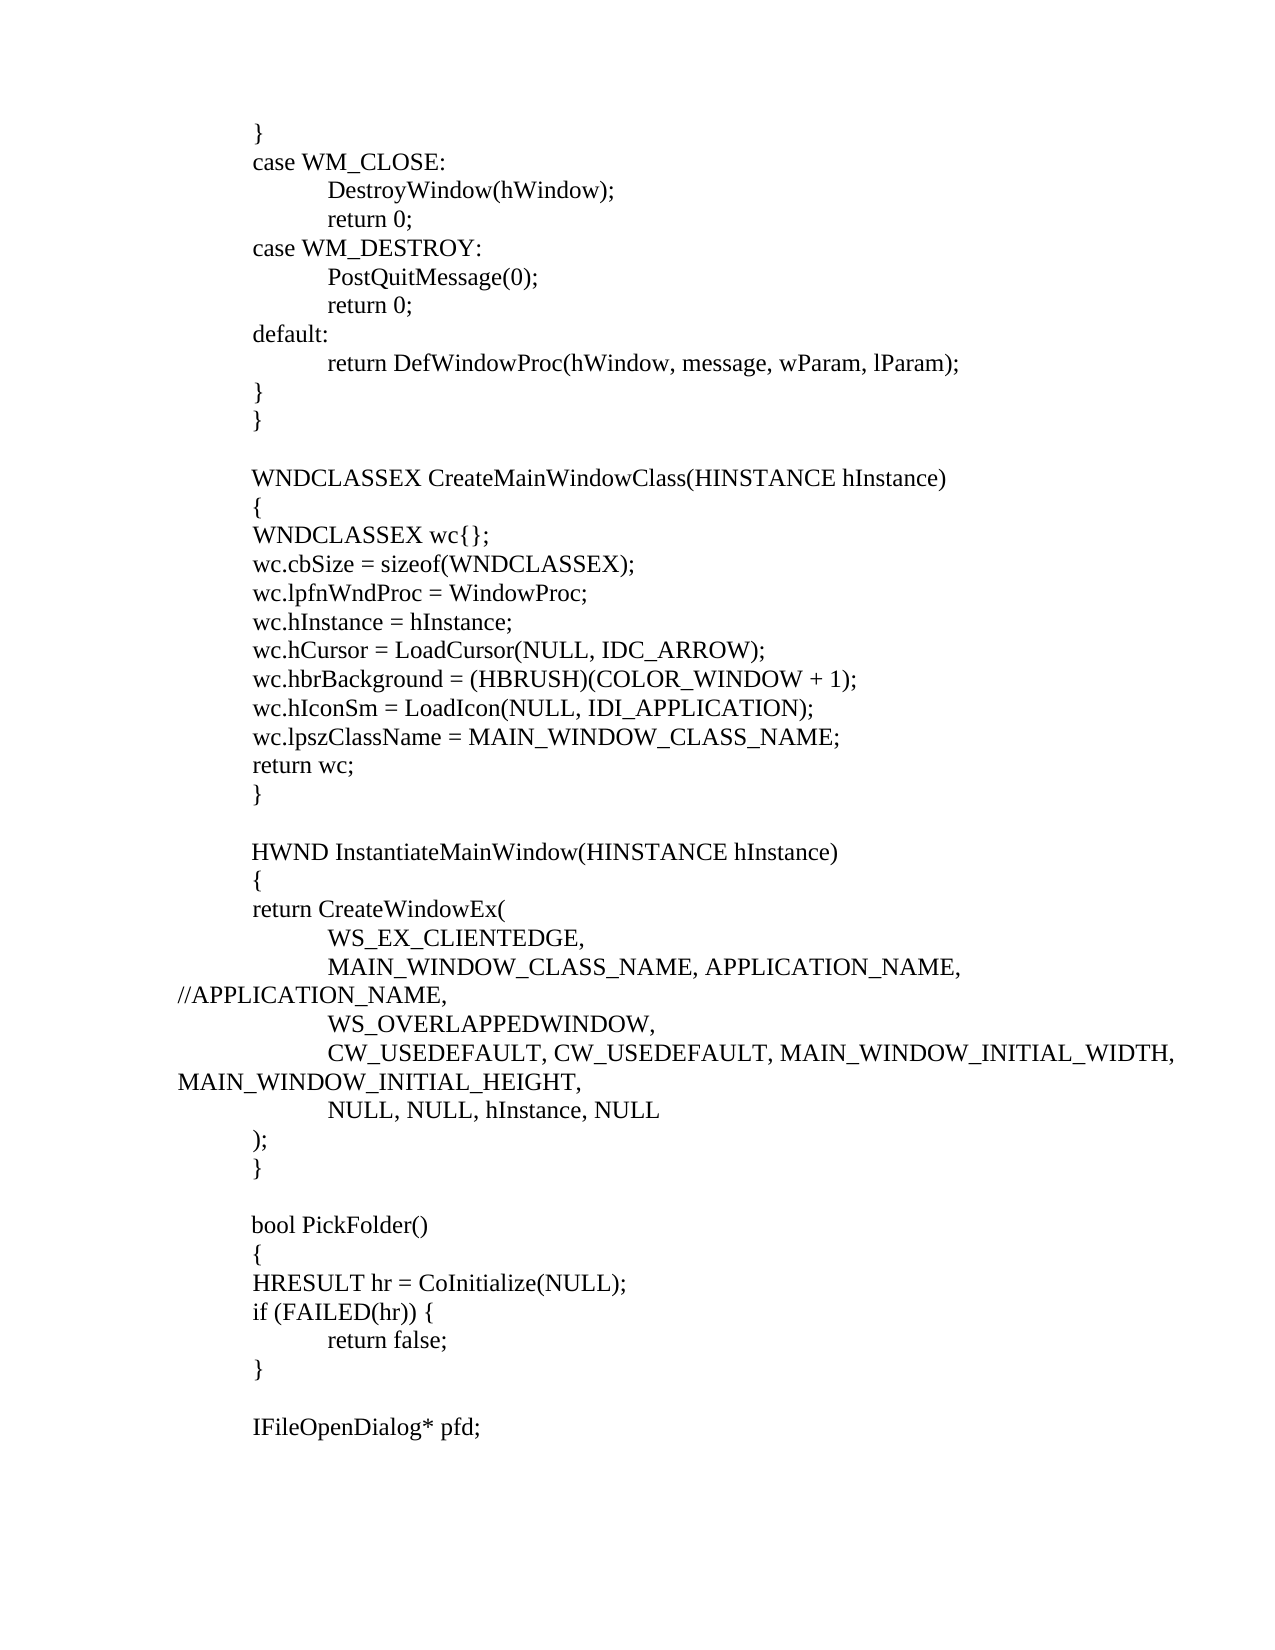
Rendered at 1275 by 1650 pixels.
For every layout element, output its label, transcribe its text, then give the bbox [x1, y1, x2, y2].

text } [177, 406, 1186, 434]
text ); [177, 1124, 1186, 1153]
text PostQuitMessage(0); [177, 262, 1186, 291]
text if (FAILED(hr)) { [177, 1297, 1186, 1326]
text wc.lpfnWndProc = WindowProc; [177, 578, 1186, 607]
text HWND InstantiateMainWindow(HINSTANCE hInstance) [177, 837, 1186, 866]
text case WM_DESTROY: [177, 233, 1186, 262]
text wc.hInstance = hInstance; [177, 607, 1186, 636]
text return CreateWindowEx( [177, 894, 1186, 923]
text wc.hbrBackground = (HBRUSH)(COLOR_WINDOW + 1); [177, 664, 1186, 693]
text WS_EX_CLIENTEDGE, [177, 923, 1186, 952]
text MAIN_WINDOW_CLASS_NAME, APPLICATION_NAME, //APPLICATION_NAME, [177, 952, 1186, 1009]
text } [177, 377, 1186, 406]
text } [177, 1354, 1186, 1383]
text WNDCLASSEX CreateMainWindowClass(HINSTANCE hInstance) [177, 463, 1186, 492]
text NULL, NULL, hInstance, NULL [177, 1096, 1186, 1124]
text WNDCLASSEX wc{}; [177, 521, 1186, 549]
text default: [177, 319, 1186, 348]
text HRESULT hr = CoInitialize(NULL); [177, 1268, 1186, 1297]
text return 0; [177, 204, 1186, 233]
text WS_OVERLAPPEDWINDOW, [177, 1009, 1186, 1038]
text } [177, 779, 1186, 808]
text DestroyWindow(hWindow); [177, 176, 1186, 204]
text return 0; [177, 291, 1186, 319]
text case WM_CLOSE: [177, 147, 1186, 176]
text bool PickFolder() [177, 1211, 1186, 1239]
text wc.hIconSm = LoadIcon(NULL, IDI_APPLICATION); [177, 693, 1186, 722]
text return false; [177, 1326, 1186, 1354]
text IFileOpenDialog* pfd; [177, 1412, 1186, 1441]
text { [177, 866, 1186, 894]
text } [177, 118, 1186, 147]
text wc.cbSize = sizeof(WNDCLASSEX); [177, 549, 1186, 578]
text } [177, 1153, 1186, 1182]
text return DefWindowProc(hWindow, message, wParam, lParam); [177, 348, 1186, 377]
text { [177, 1239, 1186, 1268]
text { [177, 492, 1186, 521]
text wc.lpszClassName = MAIN_WINDOW_CLASS_NAME; [177, 722, 1186, 751]
text CW_USEDEFAULT, CW_USEDEFAULT, MAIN_WINDOW_INITIAL_WIDTH, MAIN_WINDOW_INITIAL_HEIGHT, [177, 1038, 1186, 1096]
text wc.hCursor = LoadCursor(NULL, IDC_ARROW); [177, 636, 1186, 664]
text return wc; [177, 751, 1186, 779]
